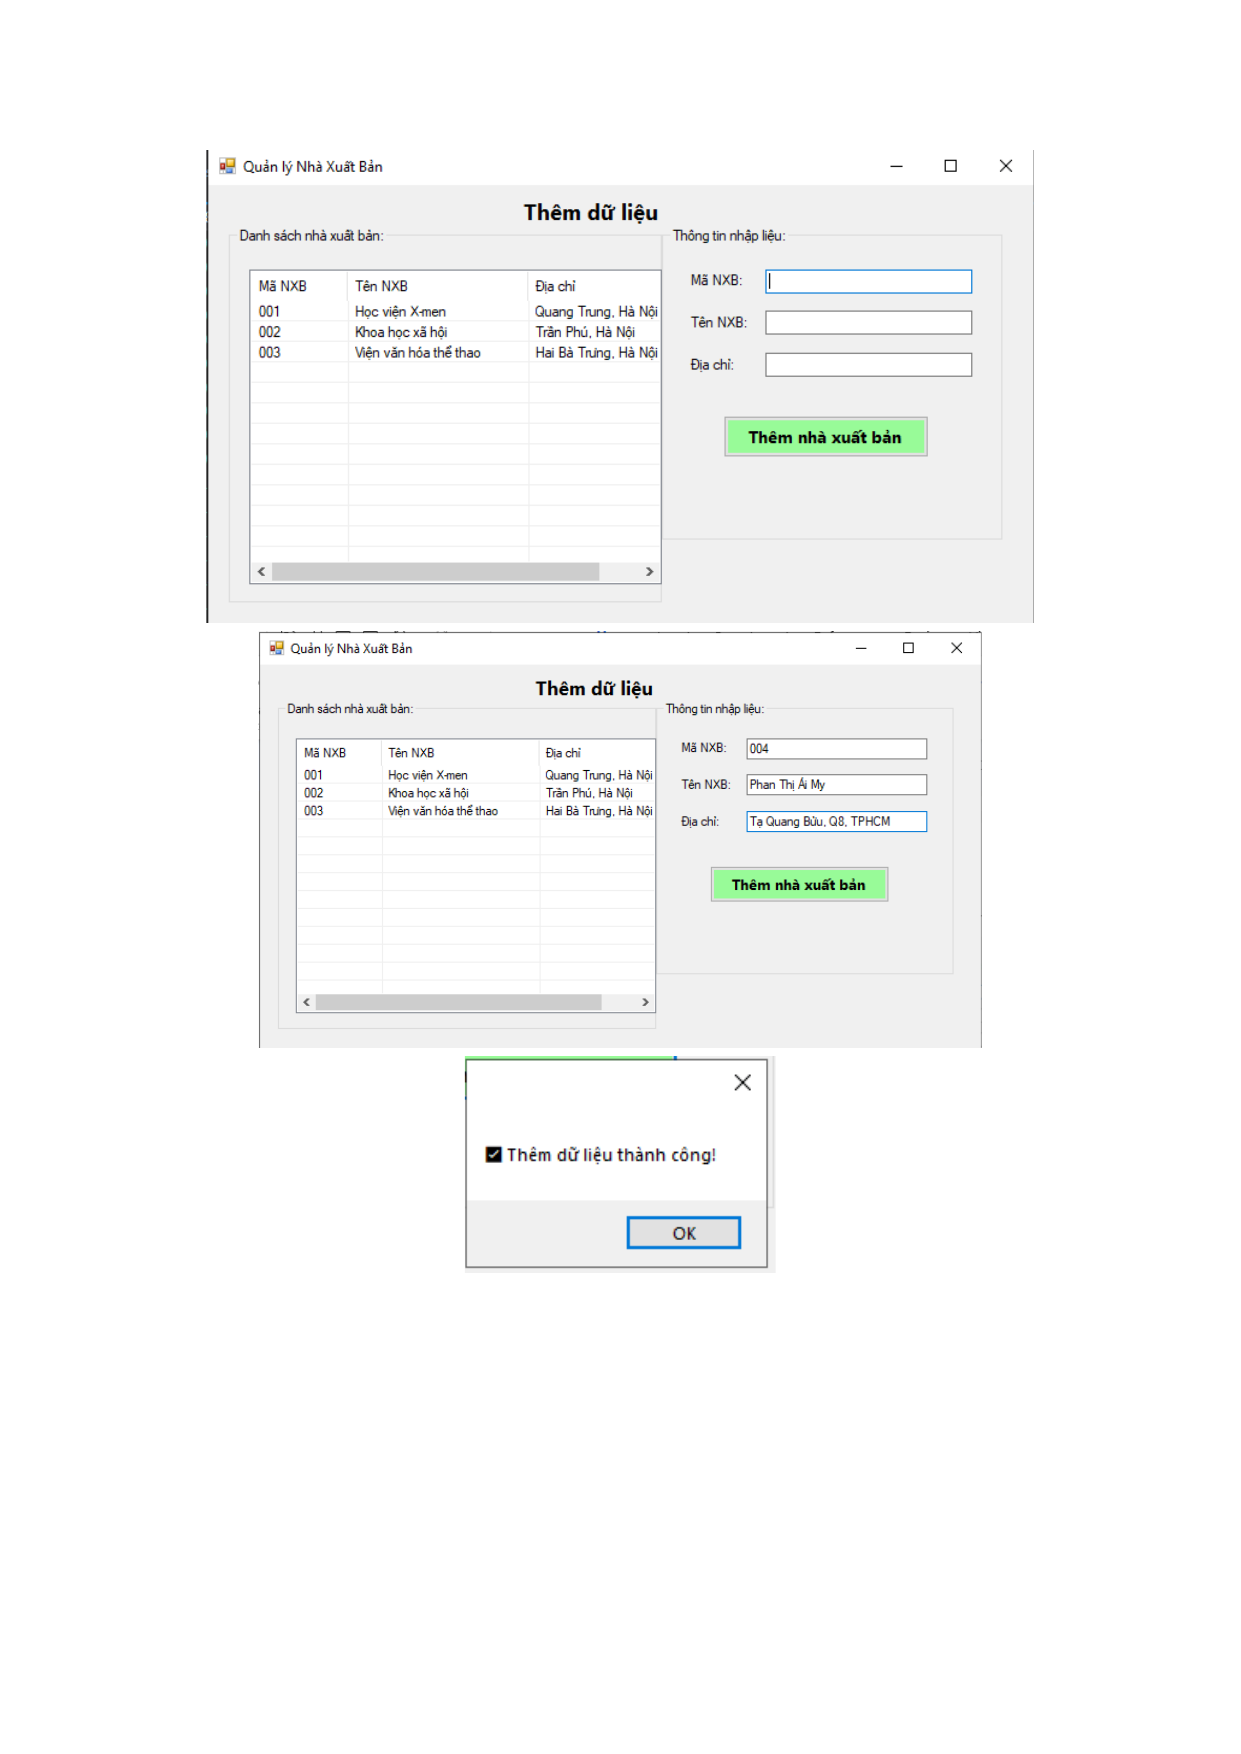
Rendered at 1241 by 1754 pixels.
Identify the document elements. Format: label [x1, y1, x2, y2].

picture [464, 1056, 776, 1273]
picture [258, 631, 982, 1048]
picture [206, 150, 1034, 623]
